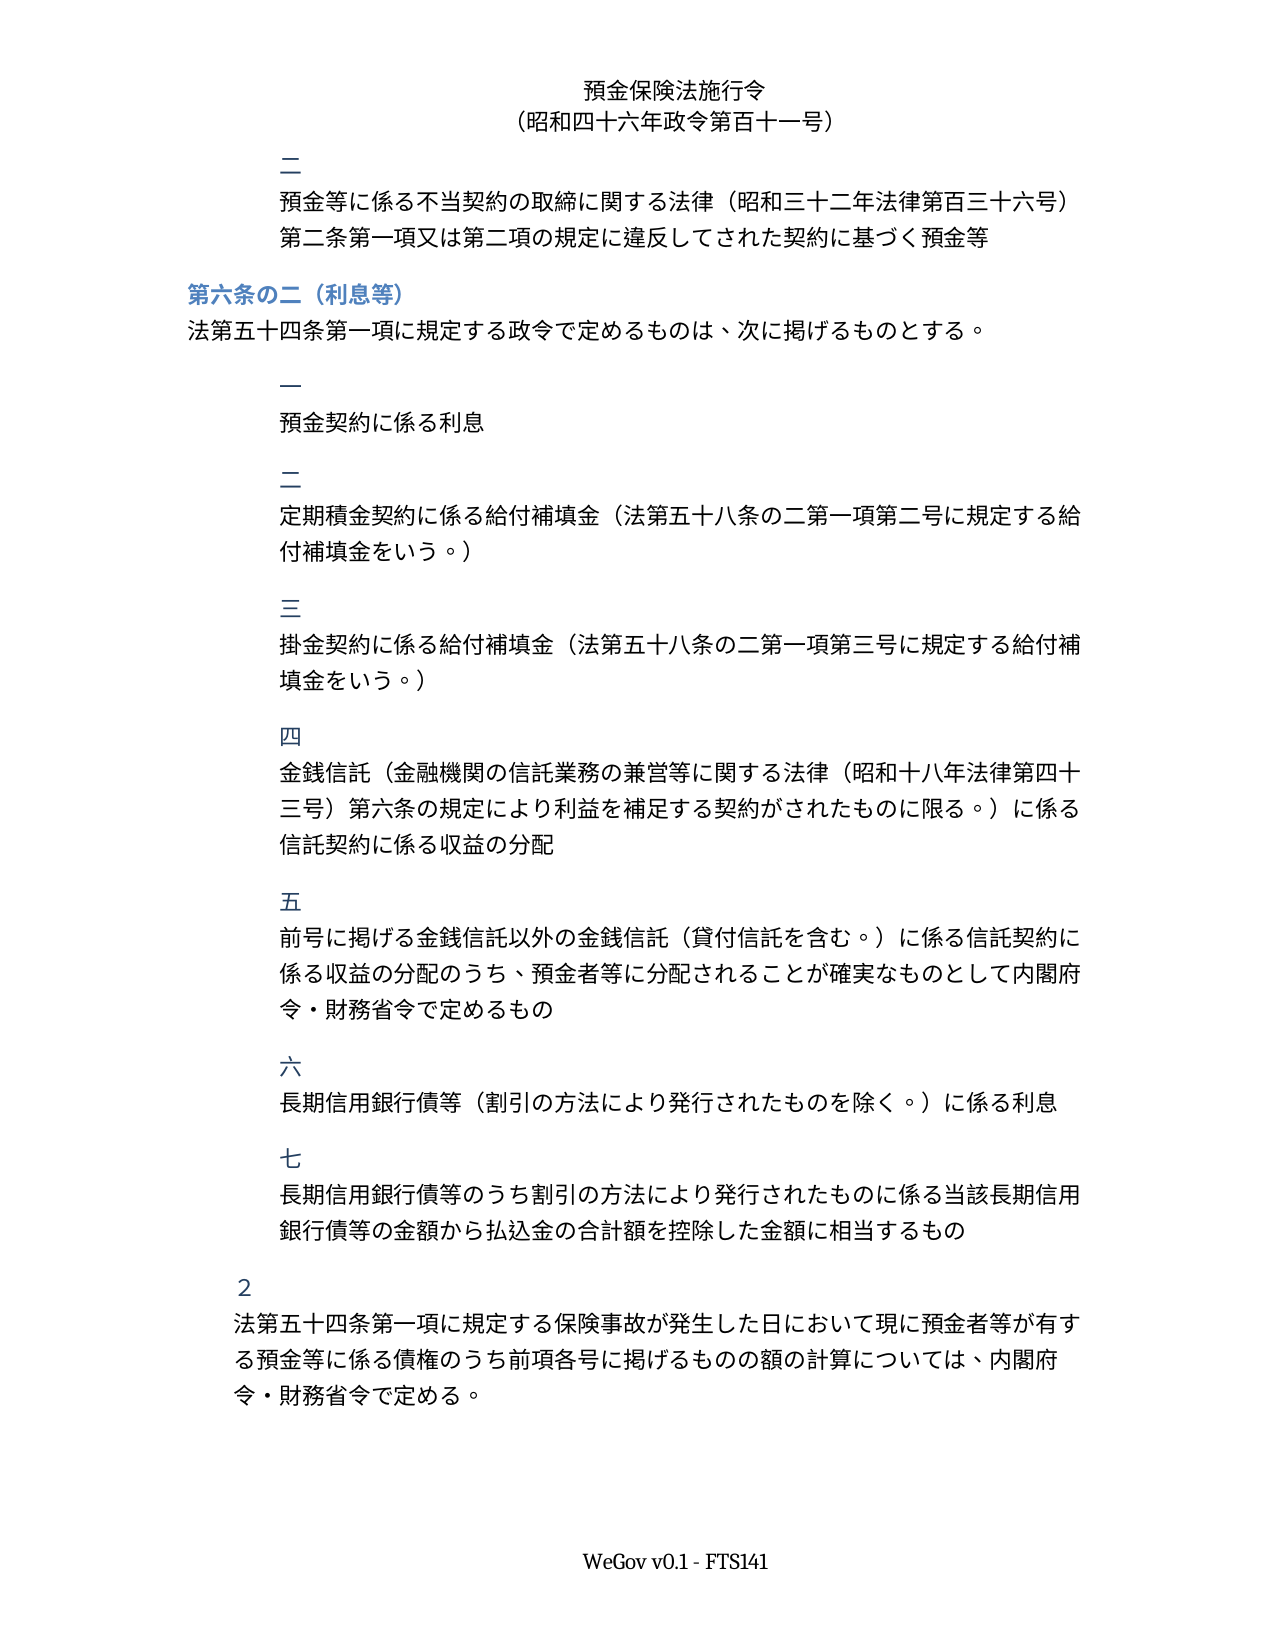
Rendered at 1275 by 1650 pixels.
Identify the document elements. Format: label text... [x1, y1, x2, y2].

text 長期信用銀行債等のうち割引の方法により発行されたものに係る当該長期信用銀行債等の金額から払込金の合計額を控除した金額に相当するもの [279, 1179, 1087, 1246]
subtitle 四 [279, 721, 1087, 753]
subtitle 一 [279, 371, 1087, 403]
subtitle 七 [279, 1143, 1087, 1174]
text 長期信用銀行債等（割引の方法により発行されたものを除く。）に係る利息 [279, 1086, 1087, 1118]
text 法第五十四条第一項に規定する保険事故が発生した日において現に預金者等が有する預金等に係る債権のうち前項各号に掲げるものの額の計算については、内閣府令・財務省令で定める。 [233, 1308, 1087, 1411]
text 掛金契約に係る給付補填金（法第五十八条の二第一項第三号に規定する給付補填金をいう。） [279, 629, 1087, 696]
subtitle 六 [279, 1051, 1087, 1082]
subtitle 第六条の二（利息等） [187, 279, 1087, 310]
text 法第五十四条第一項に規定する政令で定めるものは、次に掲げるものとする。 [187, 314, 1087, 346]
text 預金契約に係る利息 [279, 407, 1087, 438]
text 定期積金契約に係る給付補填金（法第五十八条の二第一項第二号に規定する給付補填金をいう。） [279, 500, 1087, 567]
text 金銭信託（金融機関の信託業務の兼営等に関する法律（昭和十八年法律第四十三号）第六条の規定により利益を補足する契約がされたものに限る。）に係る信託契約に係る収益の分配 [279, 757, 1087, 860]
subtitle 二 [279, 464, 1087, 495]
text 前号に掲げる金銭信託以外の金銭信託（貸付信託を含む。）に係る信託契約に係る収益の分配のうち、預金者等に分配されることが確実なものとして内閣府令・財務省令で定めるもの [279, 922, 1087, 1025]
subtitle 二 [279, 150, 1087, 181]
subtitle ２ [233, 1272, 1087, 1303]
subtitle 三 [279, 593, 1087, 624]
text 預金等に係る不当契約の取締に関する法律（昭和三十二年法律第百三十六号）第二条第一項又は第二項の規定に違反してされた契約に基づく預金等 [279, 186, 1087, 253]
subtitle 五 [279, 886, 1087, 917]
